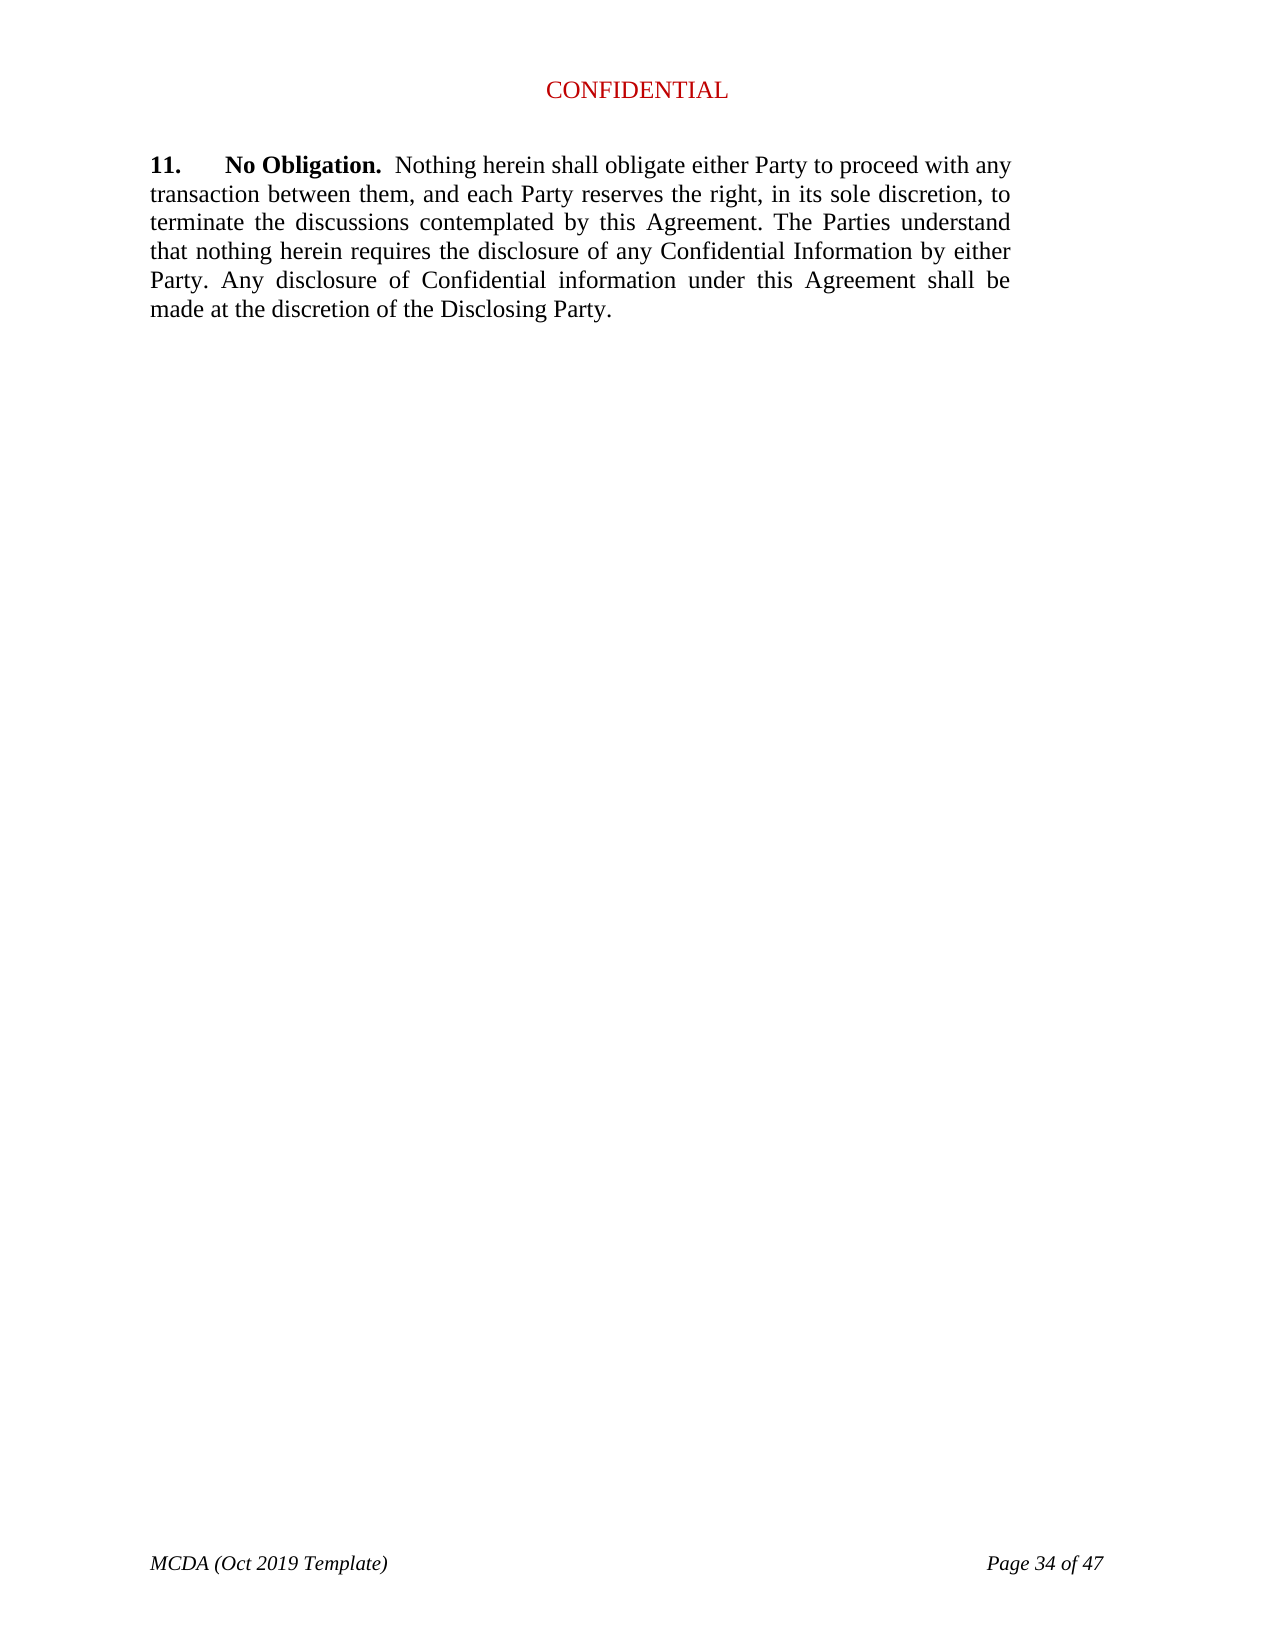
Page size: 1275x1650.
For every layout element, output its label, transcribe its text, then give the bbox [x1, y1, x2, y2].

list No Obligation. Nothing herein shall obligate either Party to proceed with any transaction between them, and each Party reserves the right, in its sole discretion, to terminate the discussions contemplated by this Agreement. The Parties understand that nothing herein requires the disclosure of any Confidential Information by either Party. Any disclosure of Confidential information under this Agreement shall be made at the discretion of the Disclosing Party. [150, 150, 1012, 322]
